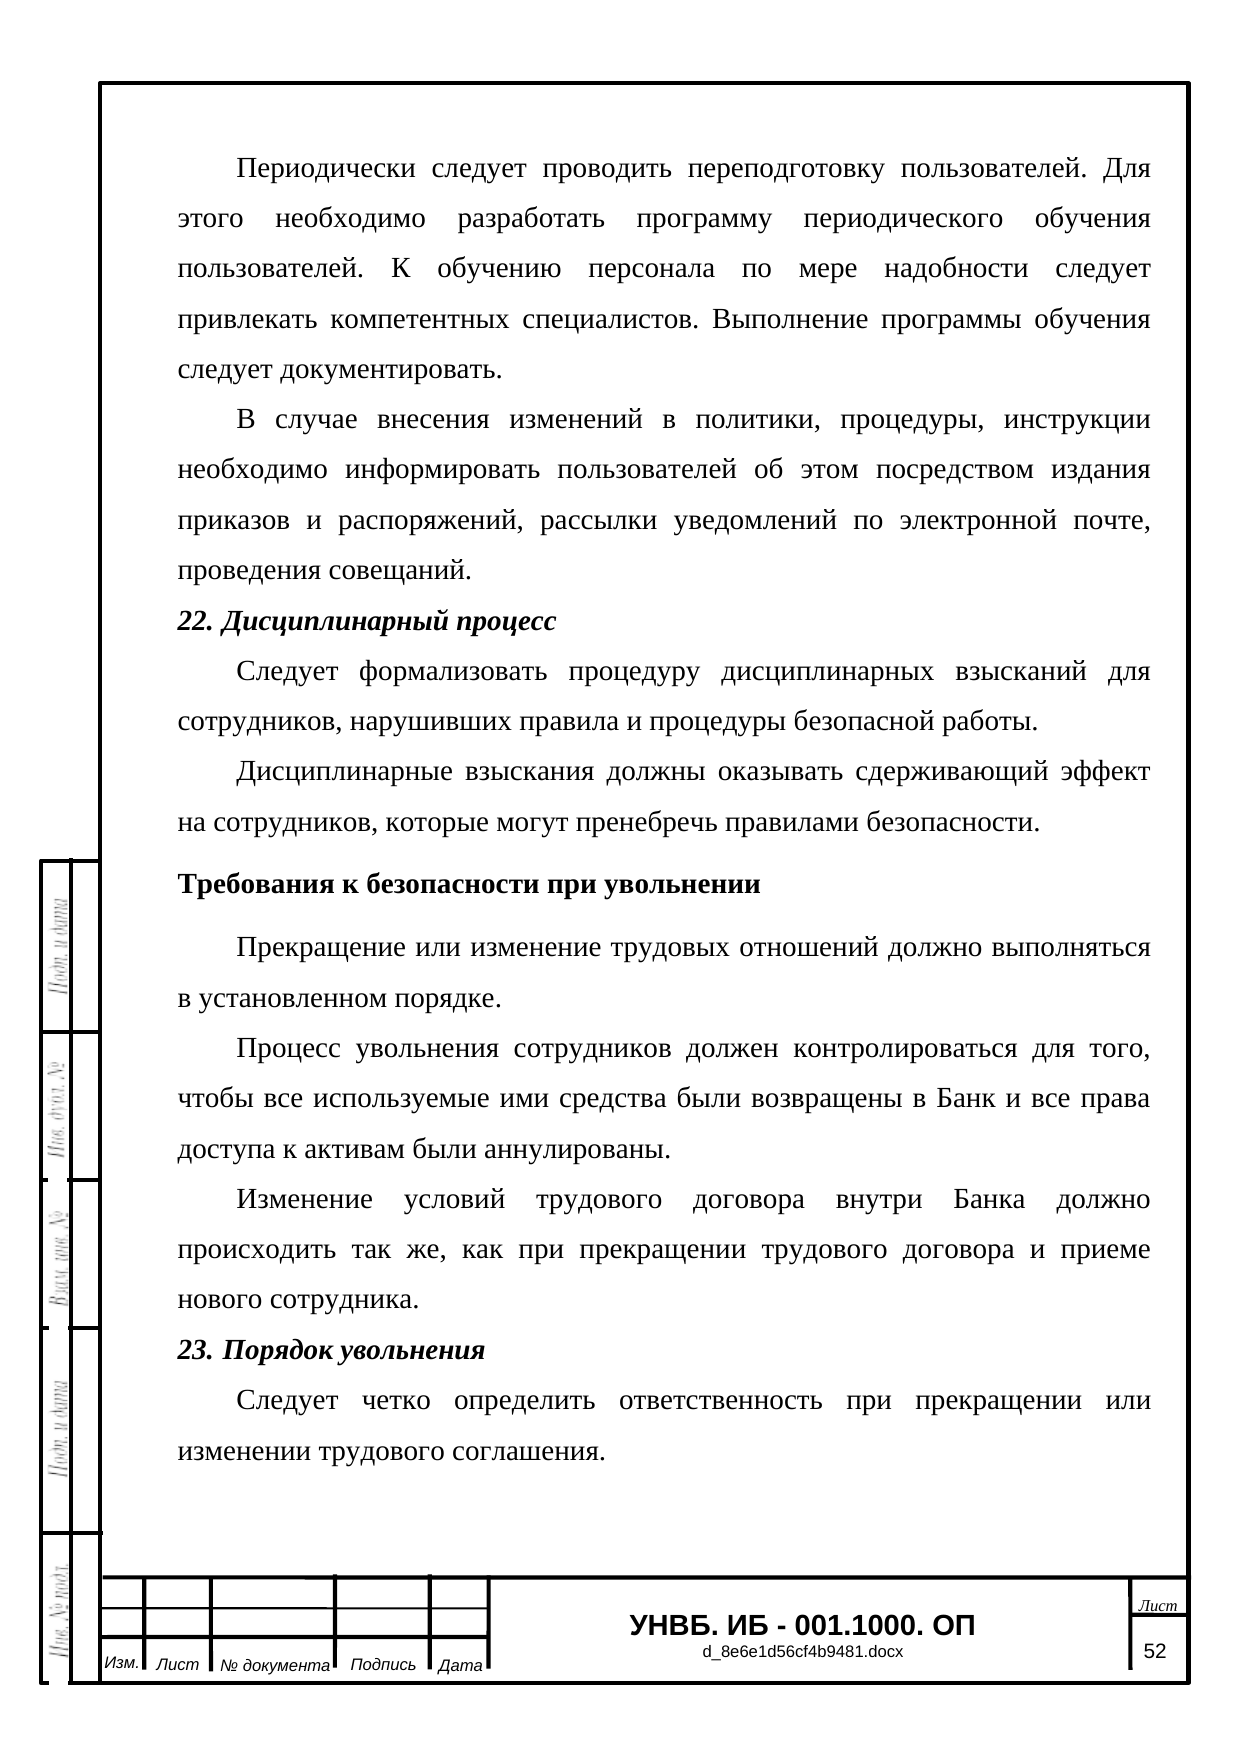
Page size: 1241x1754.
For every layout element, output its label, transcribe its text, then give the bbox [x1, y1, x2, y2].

text Дисциплинарные взыскания должны оказывать сдерживающий эффект на сотрудников, которые могут пренебречь правилами безопасности. [177, 753, 1152, 837]
text В случае внесения изменений в политики, процедуры, инструкции необходимо информировать пользователей об этом посредством издания приказов и распоряжений, рассылки уведомлений по электронной почте, проведения совещаний. [177, 401, 1152, 586]
text Процесс увольнения сотрудников должен контролироваться для того, чтобы все используемые ими средства были возвращены в Банк и все права доступа к активам были аннулированы. [177, 1030, 1152, 1164]
text Дисциплинарный процесс [177, 603, 1152, 636]
text Требования к безопасности при увольнении [177, 867, 1152, 900]
text Следует четко определить ответственность при прекращении или изменении трудового соглашения. [177, 1382, 1152, 1466]
text Периодически следует проводить переподготовку пользователей. Для этого необходимо разработать программу периодического обучения пользователей. К обучению персонала по мере надобности следует привлекать компетентных специалистов. Выполнение программы обучения следует документировать. [177, 150, 1152, 384]
text Следует формализовать процедуру дисциплинарных взысканий для сотрудников, нарушивших правила и процедуры безопасной работы. [177, 653, 1152, 737]
text Изменение условий трудового договора внутри Банка должно происходить так же, как при прекращении трудового договора и приеме нового сотрудника. [177, 1181, 1152, 1315]
text Прекращение или изменение трудовых отношений должно выполняться в установленном порядке. [177, 929, 1152, 1013]
text Порядок увольнения [177, 1332, 1152, 1366]
